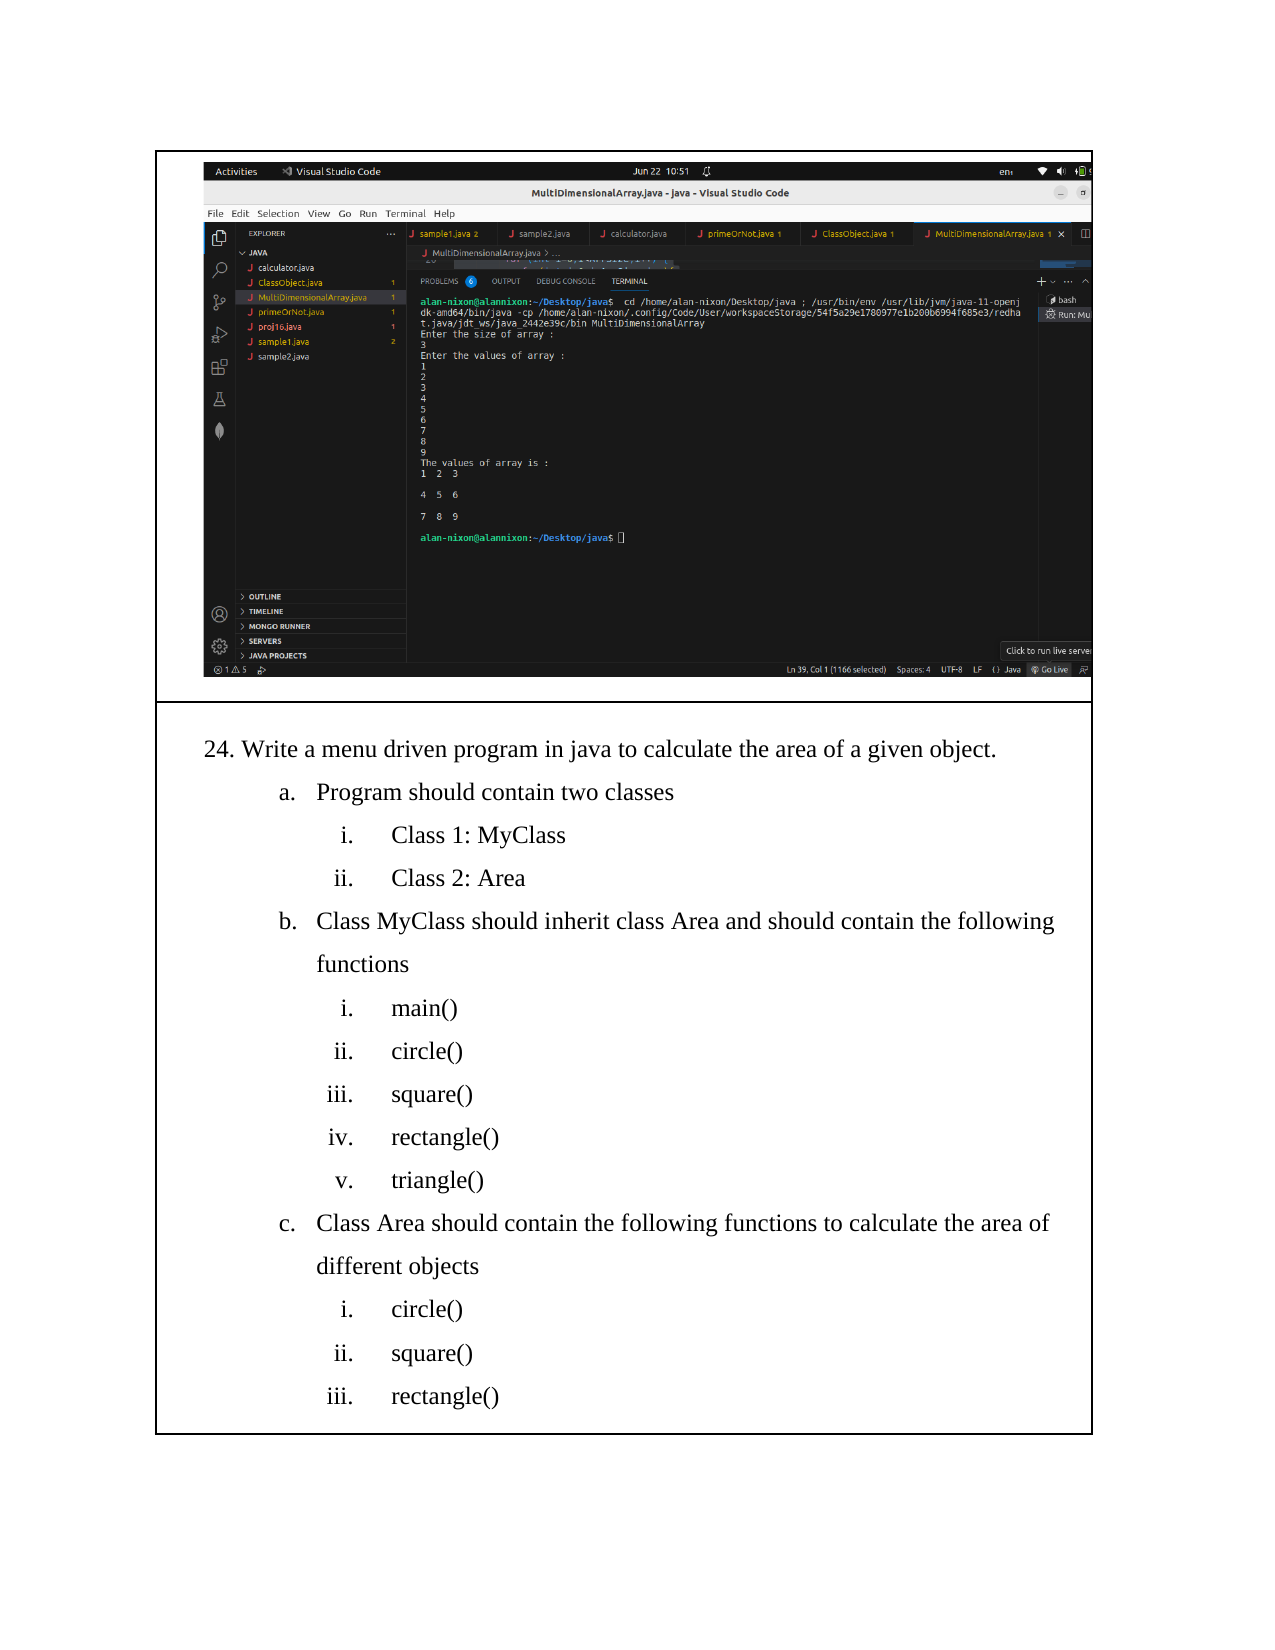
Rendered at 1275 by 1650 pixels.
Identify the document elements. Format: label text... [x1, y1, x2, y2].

table_cell import java.util.Scanner; public class MultiDimensionalArray { Scanner sc=new Scanner(System.in); public int[][] Getarray(int [][]array,int ArrSize){ System.out.println("Enter the values of array : "); for (int i=0;i<ArrSize;i++) { for(int j=0;j<ArrSize;j++){ array[i][j]=sc.nextInt(); } } return array; } public void DisplayArr(int [][]array,int ArrSize){ System.out.println("The values of array is : "); for (int i=0;i<ArrSize;i++) { for(int j=0;j<ArrSize;j++){ System.out.print(array[i][j]+" "); } System.out.println("\n"); } } public static void main(String[] args) { MultiDimensionalArray Arrayfunctions=new MultiDimensionalArray(); System.out.println("Enter the size of array : "); Scanner sc=new Scanner(System.in); int ArrSize=sc.nextInt(); int Arr[][]=new int[ArrSize][ArrSize]; int Recivedarray[][] = Arrayfunctions.Getarray(Arr,ArrSize); Arrayfunctions.DisplayArr(Recivedarray, ArrSize); } } [157, 152, 1091, 701]
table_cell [157, 703, 1091, 1433]
picture [203, 162, 1092, 677]
